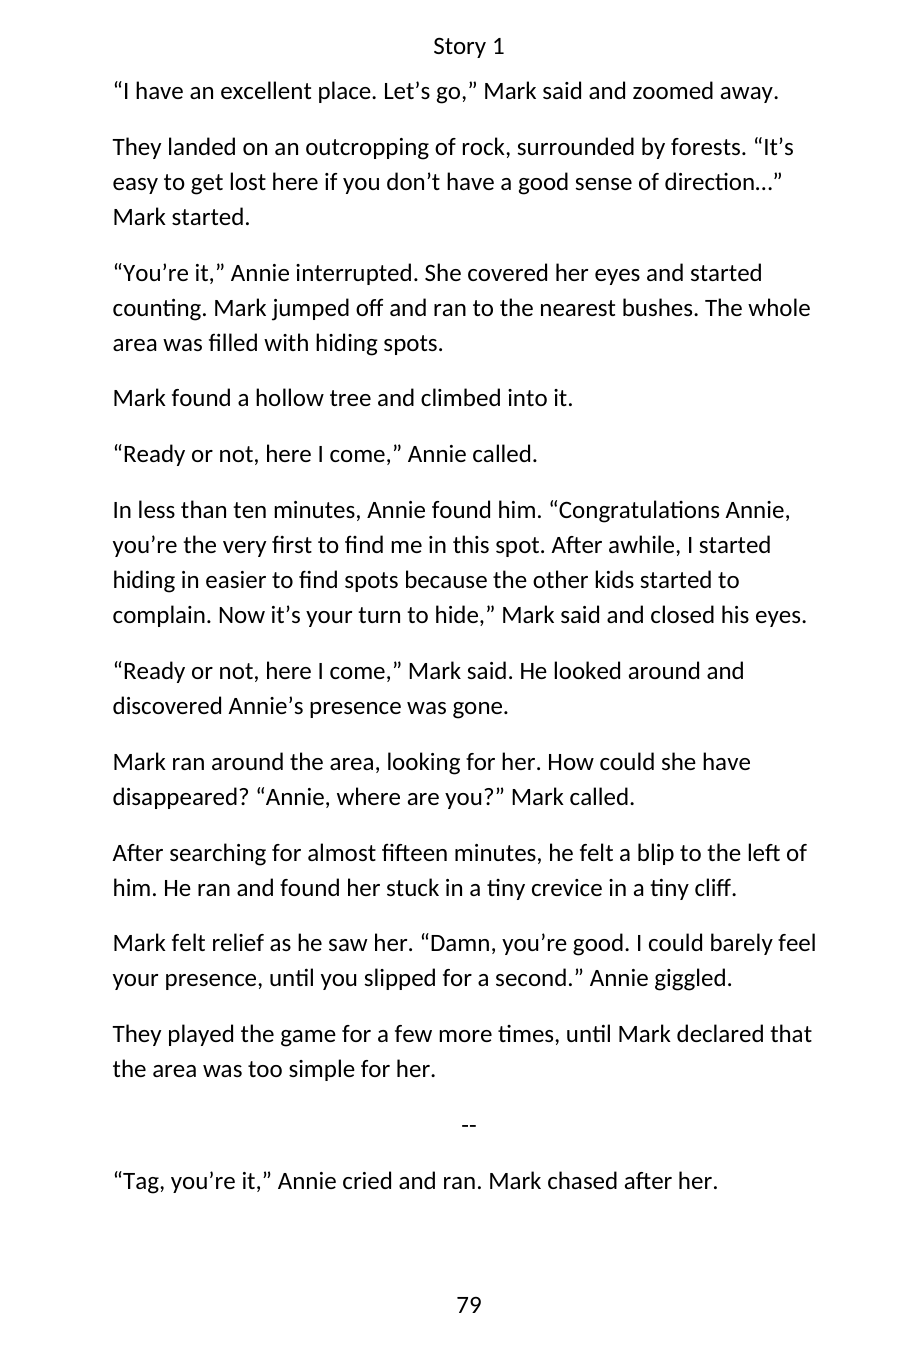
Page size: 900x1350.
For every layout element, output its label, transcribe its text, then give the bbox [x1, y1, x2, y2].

text “Tag, you’re it,” Annie cried and ran. Mark chased after her. [112, 1165, 825, 1196]
text “You’re it,” Annie interrupted. She covered her eyes and started counting. Mark jumped off and ran to the nearest bushes. The whole area was filled with hiding spots. [112, 257, 825, 357]
text Mark ran around the area, looking for her. How could she have disappeared? “Annie, where are you?” Mark called. [112, 746, 825, 811]
text They landed on an outcropping of rock, surrounded by forests. “It’s easy to get lost here if you don’t have a good sense of direction…” Mark started. [112, 131, 825, 231]
text -- [112, 1109, 825, 1140]
text “Ready or not, here I come,” Annie called. [112, 438, 825, 469]
text Mark found a hollow tree and climbed into it. [112, 382, 825, 413]
text “Ready or not, here I come,” Mark said. He looked around and discovered Annie’s presence was gone. [112, 655, 825, 721]
text They played the game for a few more times, until Mark declared that the area was too simple for her. [112, 1018, 825, 1084]
text Mark felt relief as he saw her. “Damn, you’re good. I could barely feel your presence, until you slipped for a second.” Annie giggled. [112, 927, 825, 993]
text After searching for almost fifteen minutes, he felt a blip to the left of him. He ran and found her stuck in a tiny crevice in a tiny cliff. [112, 837, 825, 902]
text In less than ten minutes, Annie found him. “Congratulations Annie, you’re the very first to find me in this spot. After awhile, I started hiding in easier to find spots because the other kids started to complain. Now it’s your turn to hide,” Mark said and closed his eyes. [112, 494, 825, 630]
text “I have an excellent place. Let’s go,” Mark said and zoomed away. [112, 75, 825, 106]
